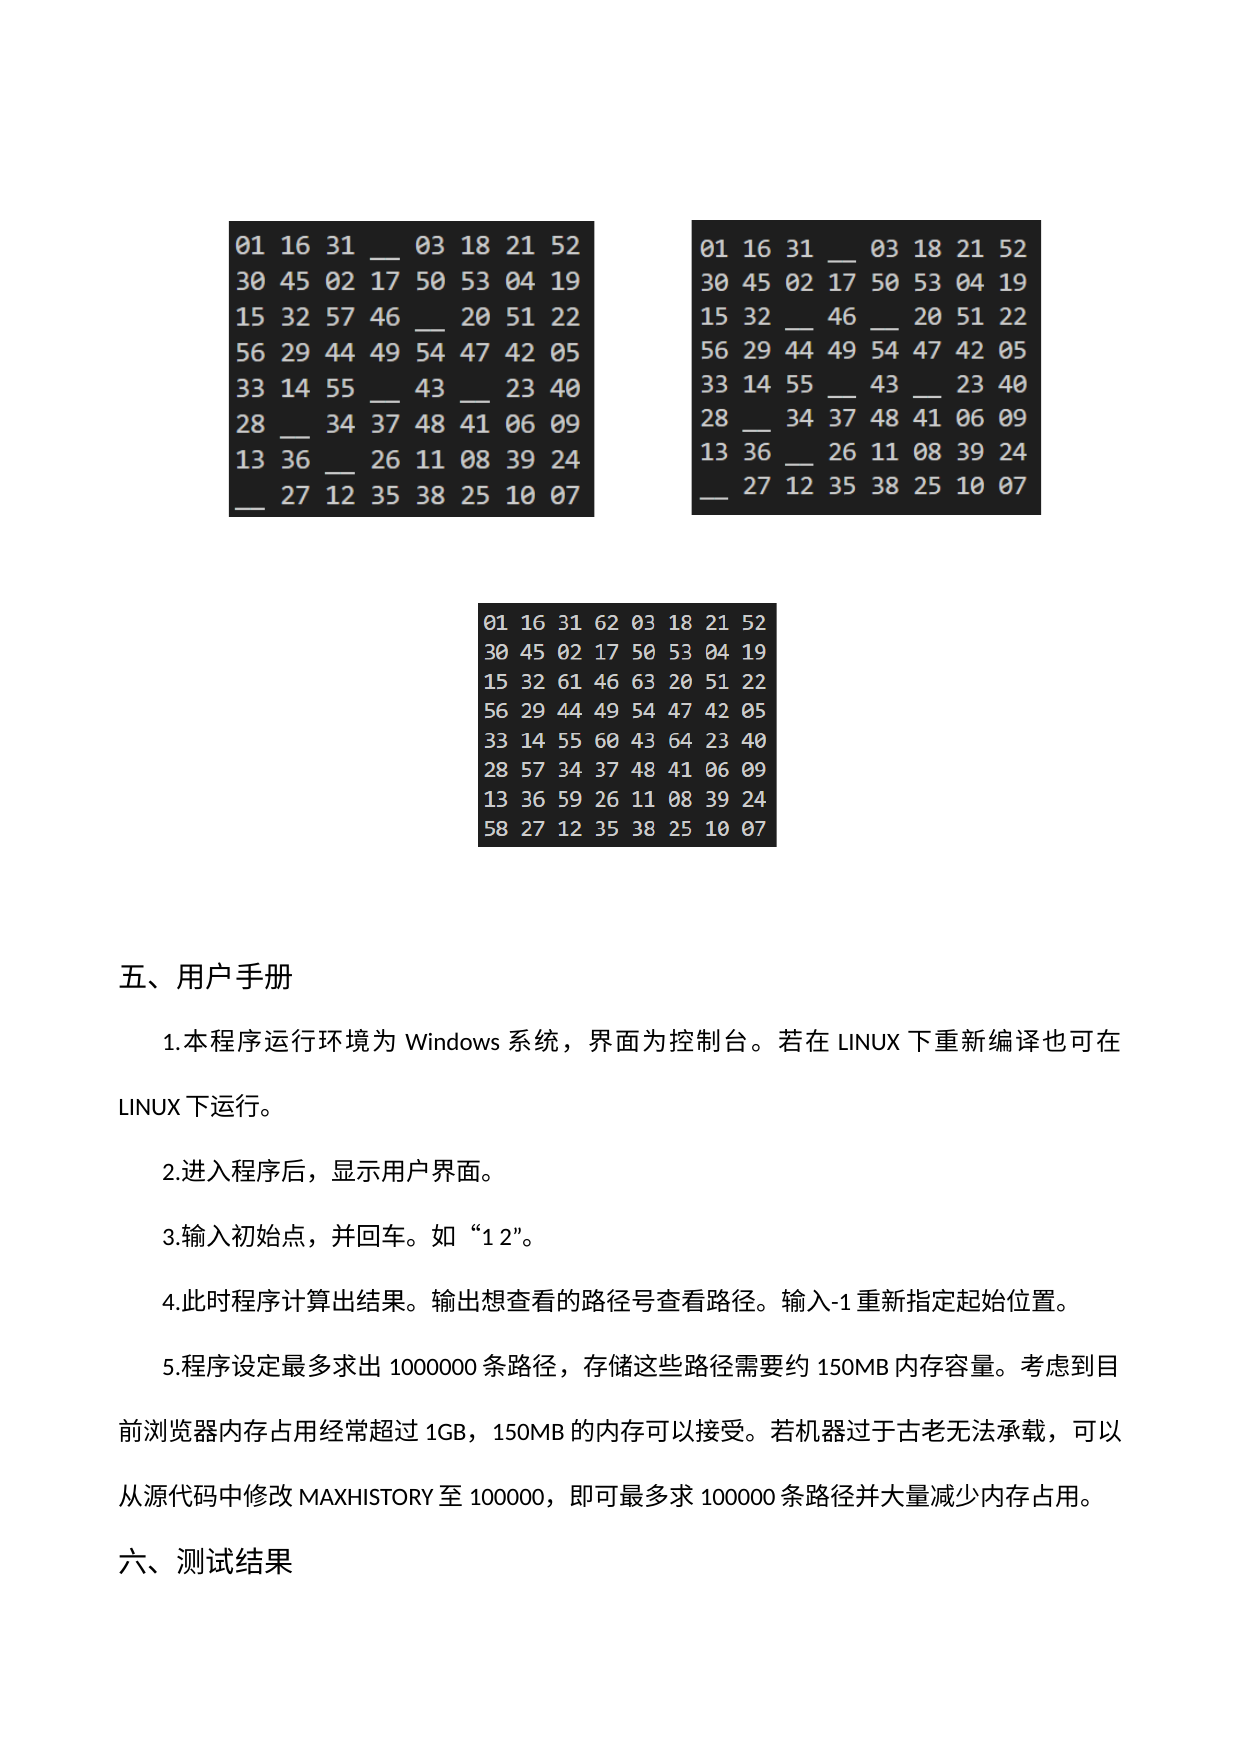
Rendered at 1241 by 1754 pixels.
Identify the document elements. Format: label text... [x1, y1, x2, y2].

text 4.此时程序计算出结果。输出想查看的路径号查看路径。输入-1重新指定起始位置。 [118, 1267, 1122, 1332]
text 五、用户手册 [118, 942, 1122, 1007]
text 2.进入程序后，显示用户界面。 [118, 1137, 1122, 1202]
text 5.程序设定最多求出1000000条路径，存储这些路径需要约150MB内存容量。考虑到目前浏览器内存占用经常超过1GB，150MB的内存可以接受。若机器过于古老无法承载，可以从源代码中修改MAXHISTORY至100000，即可最多求100000条路径并大量减少内存占用。 [118, 1332, 1122, 1527]
text 六、测试结果 [118, 1527, 1122, 1592]
text 1.本程序运行环境为Windows系统，界面为控制台。若在LINUX下重新编译也可在LINUX下运行。 [118, 1007, 1122, 1137]
picture [478, 603, 777, 847]
picture [228, 221, 595, 517]
picture [691, 220, 1042, 515]
text 3.输入初始点，并回车。如“1 2”。 [118, 1202, 1122, 1267]
